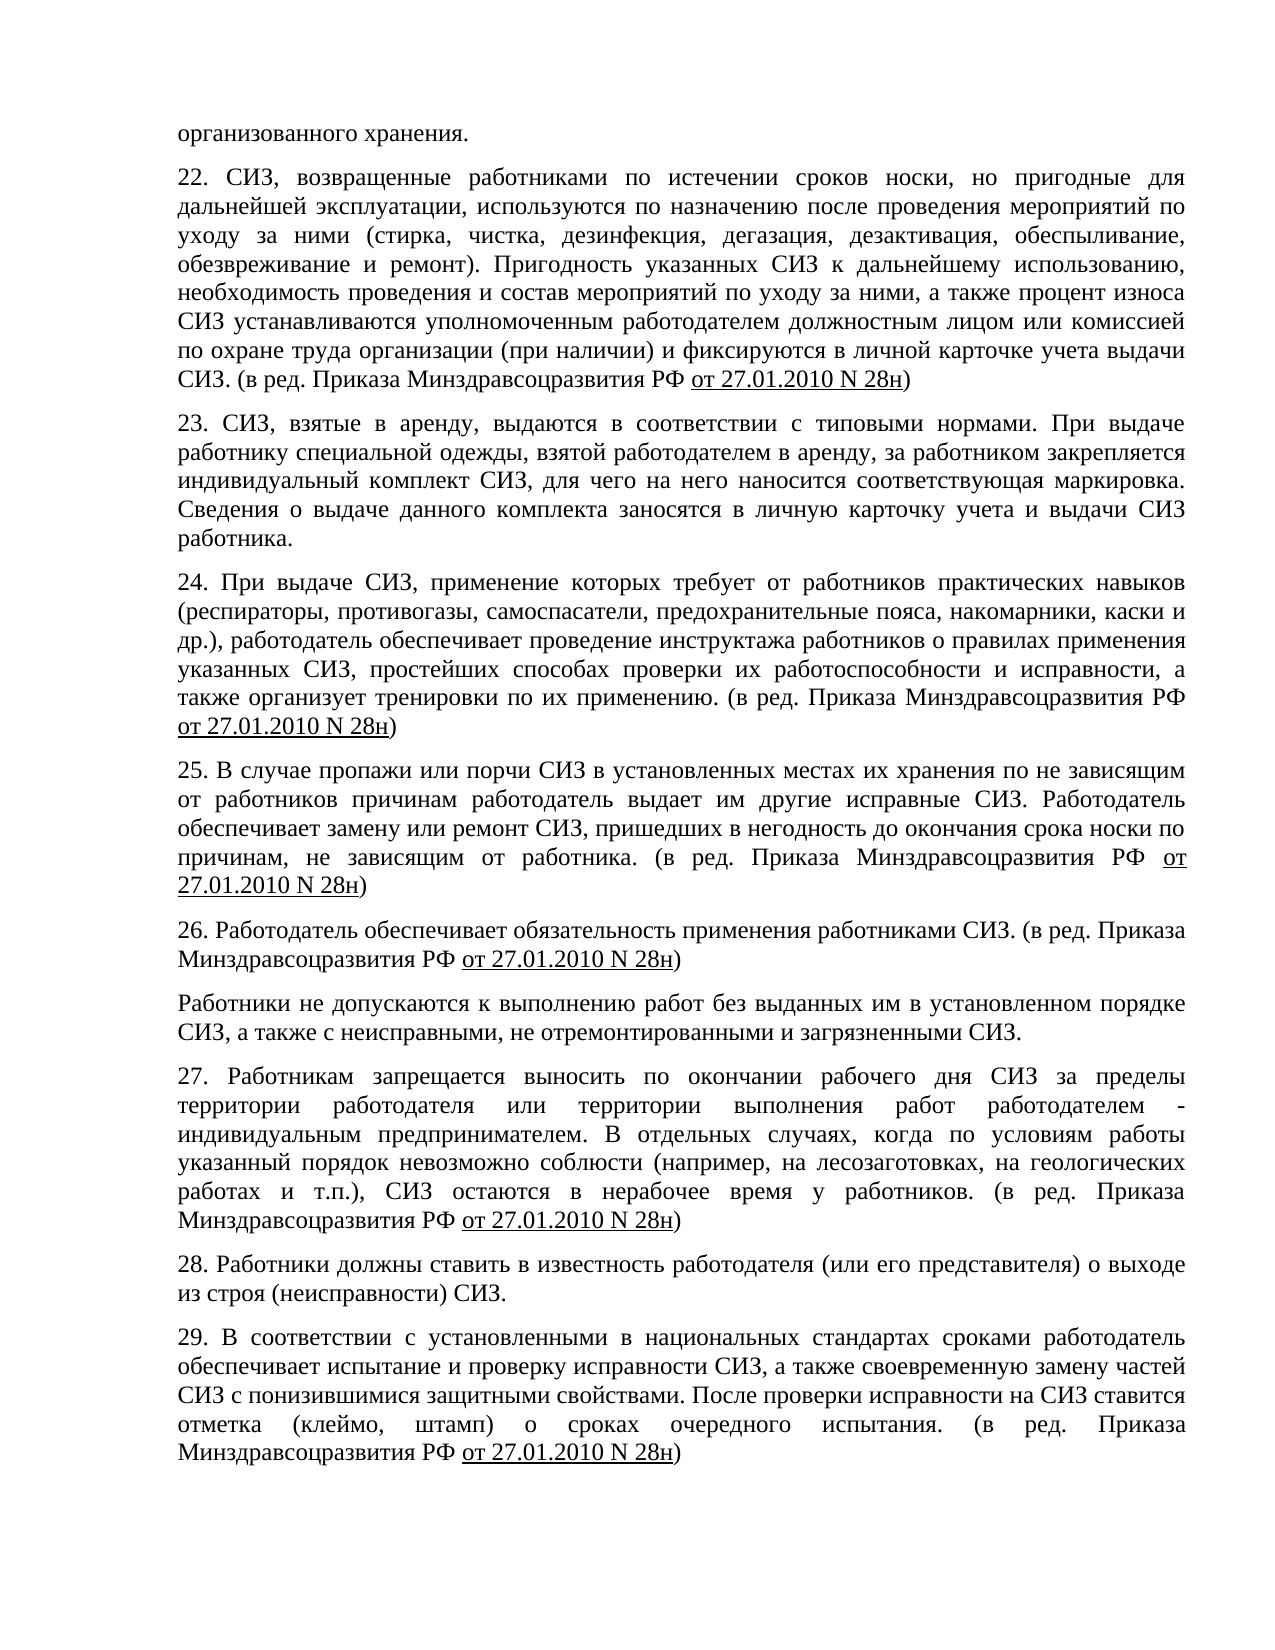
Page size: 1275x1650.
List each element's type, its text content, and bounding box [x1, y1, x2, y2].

text Работники не допускаются к выполнению работ без выданных им в установленном порядке СИЗ, а также с неисправными, не отремонтированными и загрязненными СИЗ. [177, 988, 1186, 1046]
text 25. В случае пропажи или порчи СИЗ в установленных местах их хранения по не зависящим от работников причинам работодатель выдает им другие исправные СИЗ. Работодатель обеспечивает замену или ремонт СИЗ, пришедших в негодность до окончания срока носки по причинам, не зависящим от работника. (в ред. Приказа Минздравсоцразвития РФ от 27.01.2010 N 28н) [177, 756, 1186, 899]
text 28. Работники должны ставить в известность работодателя (или его представителя) о выходе из строя (неисправности) СИЗ. [177, 1249, 1186, 1307]
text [177, 118, 1186, 147]
text 29. В соответствии с установленными в национальных стандартах сроками работодатель обеспечивает испытание и проверку исправности СИЗ, а также своевременную замену частей СИЗ с понизившимися защитными свойствами. После проверки исправности на СИЗ ставится отметка (клеймо, штамп) о сроках очередного испытания. (в ред. Приказа Минздравсоцразвития РФ от 27.01.2010 N 28н) [177, 1322, 1186, 1466]
text 24. При выдаче СИЗ, применение которых требует от работников практических навыков (респираторы, противогазы, самоспасатели, предохранительные пояса, накомарники, каски и др.), работодатель обеспечивает проведение инструктажа работников о правилах применения указанных СИЗ, простейших способах проверки их работоспособности и исправности, а также организует тренировки по их применению. (в ред. Приказа Минздравсоцразвития РФ от 27.01.2010 N 28н) [177, 567, 1186, 740]
text 23. СИЗ, взятые в аренду, выдаются в соответствии с типовыми нормами. При выдаче работнику специальной одежды, взятой работодателем в аренду, за работником закрепляется индивидуальный комплект СИЗ, для чего на него наносится соответствующая маркировка. Сведения о выдаче данного комплекта заносятся в личную карточку учета и выдачи СИЗ работника. [177, 408, 1186, 552]
text 27. Работникам запрещается выносить по окончании рабочего дня СИЗ за пределы территории работодателя или территории выполнения работ работодателем - индивидуальным предпринимателем. В отдельных случаях, когда по условиям работы указанный порядок невозможно соблюсти (например, на лесозаготовках, на геологических работах и т.п.), СИЗ остаются в нерабочее время у работников. (в ред. Приказа Минздравсоцразвития РФ от 27.01.2010 N 28н) [177, 1061, 1186, 1234]
text 26. Работодатель обеспечивает обязательность применения работниками СИЗ. (в ред. Приказа Минздравсоцразвития РФ от 27.01.2010 N 28н) [177, 915, 1186, 972]
text 22. СИЗ, возвращенные работниками по истечении сроков носки, но пригодные для дальнейшей эксплуатации, используются по назначению после проведения мероприятий по уходу за ними (стирка, чистка, дезинфекция, дегазация, дезактивация, обеспыливание, обезвреживание и ремонт). Пригодность указанных СИЗ к дальнейшему использованию, необходимость проведения и состав мероприятий по уходу за ними, а также процент износа СИЗ устанавливаются уполномоченным работодателем должностным лицом или комиссией по охране труда организации (при наличии) и фиксируются в личной карточке учета выдачи СИЗ. (в ред. Приказа Минздравсоцразвития РФ от 27.01.2010 N 28н) [177, 162, 1186, 392]
